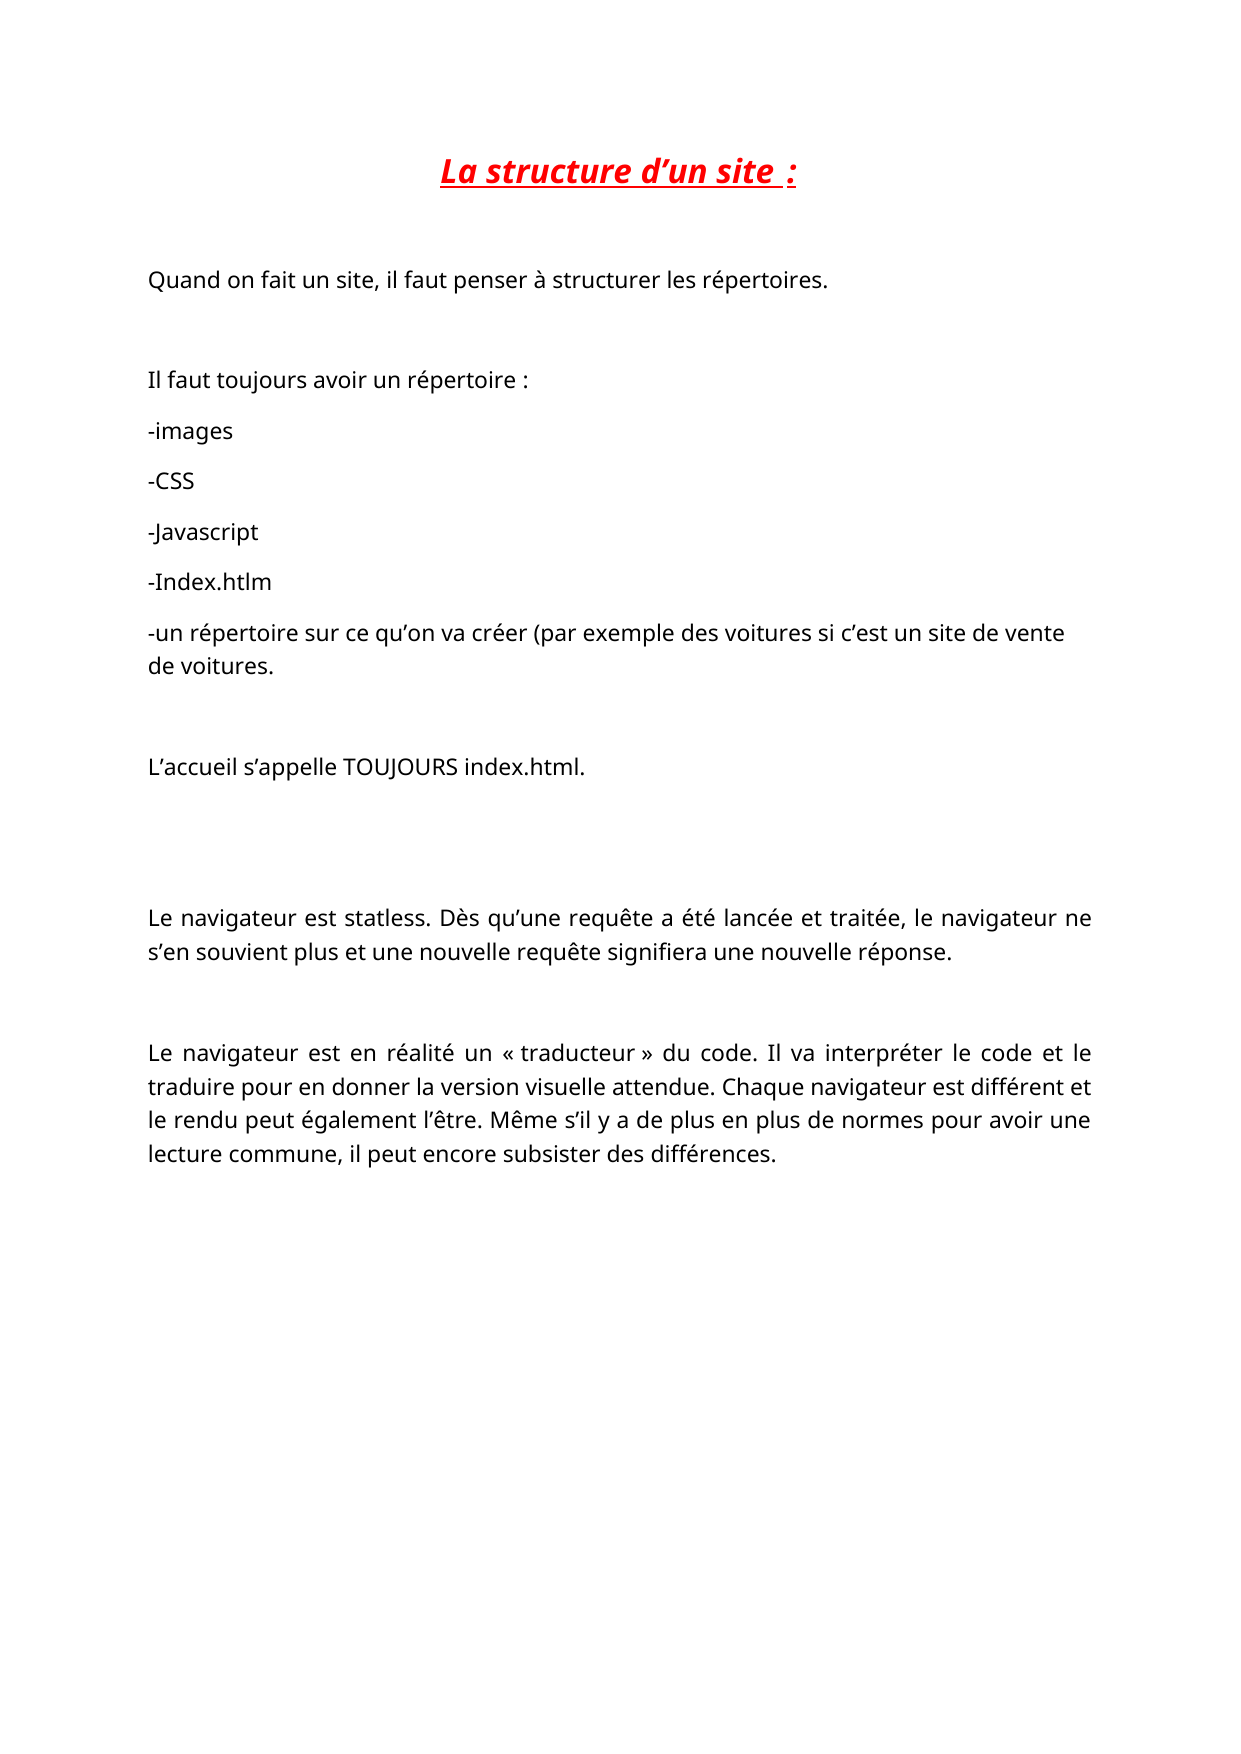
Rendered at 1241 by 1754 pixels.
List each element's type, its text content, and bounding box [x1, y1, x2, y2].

text Le navigateur est statless. Dès qu’une requête a été lancée et traitée, le navigateur ne s’en souvient plus et une nouvelle requête signifiera une nouvelle réponse. [148, 902, 1093, 967]
text Quand on fait un site, il faut penser à structurer les répertoires. [148, 264, 1093, 295]
text -un répertoire sur ce qu’on va créer (par exemple des voitures si c’est un site de vente de voitures. [148, 617, 1093, 682]
text -Javascript [148, 516, 1093, 547]
text Le navigateur est en réalité un « traducteur » du code. Il va interpréter le code et le traduire pour en donner la version visuelle attendue. Chaque navigateur est différent et le rendu peut également l’être. Même s’il y a de plus en plus de normes pour avoir une lecture commune, il peut encore subsister des différences. [148, 1037, 1093, 1169]
text -CSS [148, 465, 1093, 497]
text Il faut toujours avoir un répertoire : [148, 364, 1093, 396]
text -Index.htlm [148, 566, 1093, 597]
text -images [148, 415, 1093, 446]
text L’accueil s’appelle TOUJOURS index.html. [148, 751, 1093, 782]
text La structure d’un site : [148, 148, 1093, 193]
